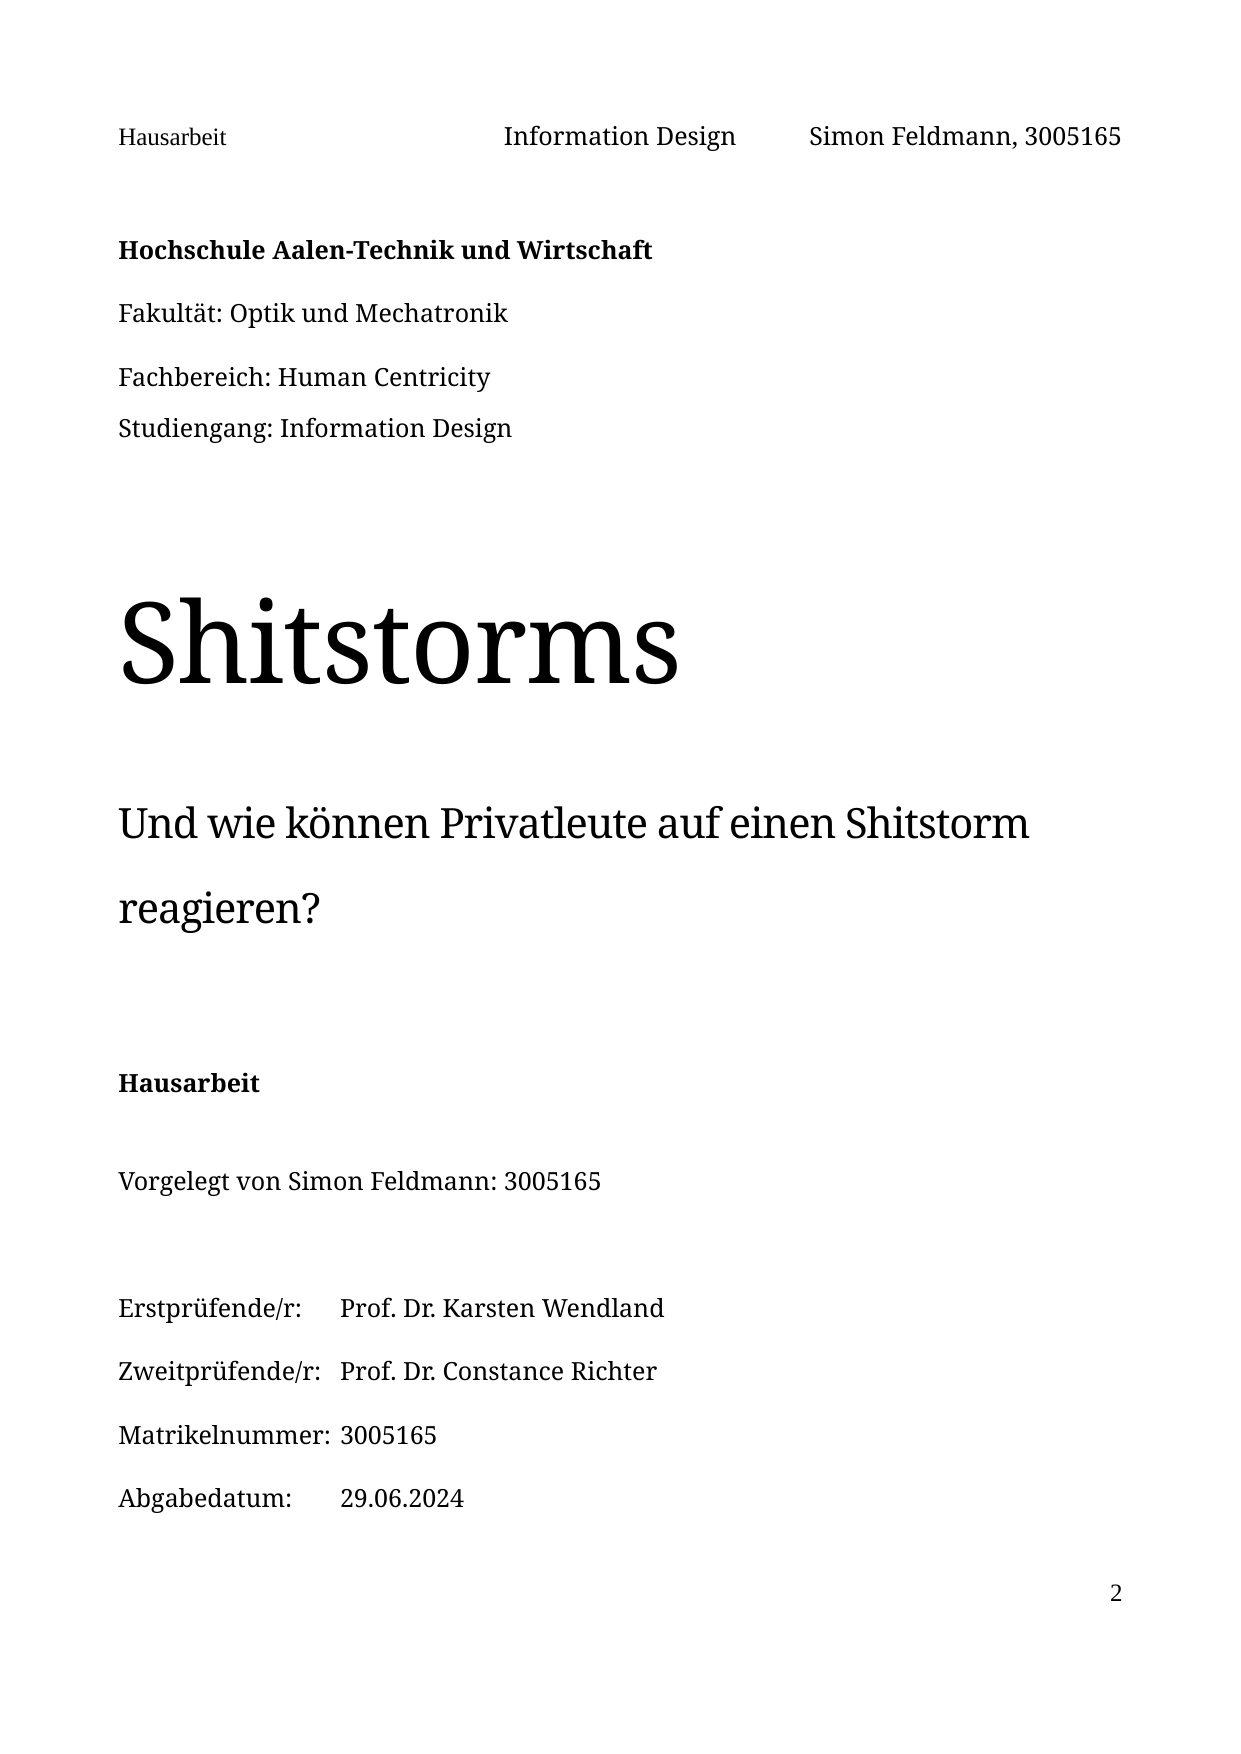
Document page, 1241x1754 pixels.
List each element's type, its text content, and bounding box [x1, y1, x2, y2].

text Erstprüfende/r: Prof. Dr. Karsten Wendland [118, 1291, 1122, 1324]
text Abgabedatum: 29.06.2024 [118, 1481, 1122, 1515]
text Studiengang: Information Design [118, 411, 1122, 444]
text Fachbereich: Human Centricity [118, 359, 1122, 393]
text Hochschule Aalen-Technik und Wirtschaft [118, 232, 1122, 266]
text Matrikelnummer: 3005165 [118, 1418, 1122, 1452]
text Fakultät: Optik und Mechatronik [118, 296, 1122, 330]
text Vorgelegt von Simon Feldmann: 3005165 [118, 1163, 1122, 1197]
text Hausarbeit [118, 1066, 1122, 1100]
text Shitstorms [118, 564, 1122, 717]
text Und wie können Privatleute auf einen Shitstorm reagieren? [118, 793, 1122, 935]
text Zweitprüfende/r: Prof. Dr. Constance Richter [118, 1354, 1122, 1388]
